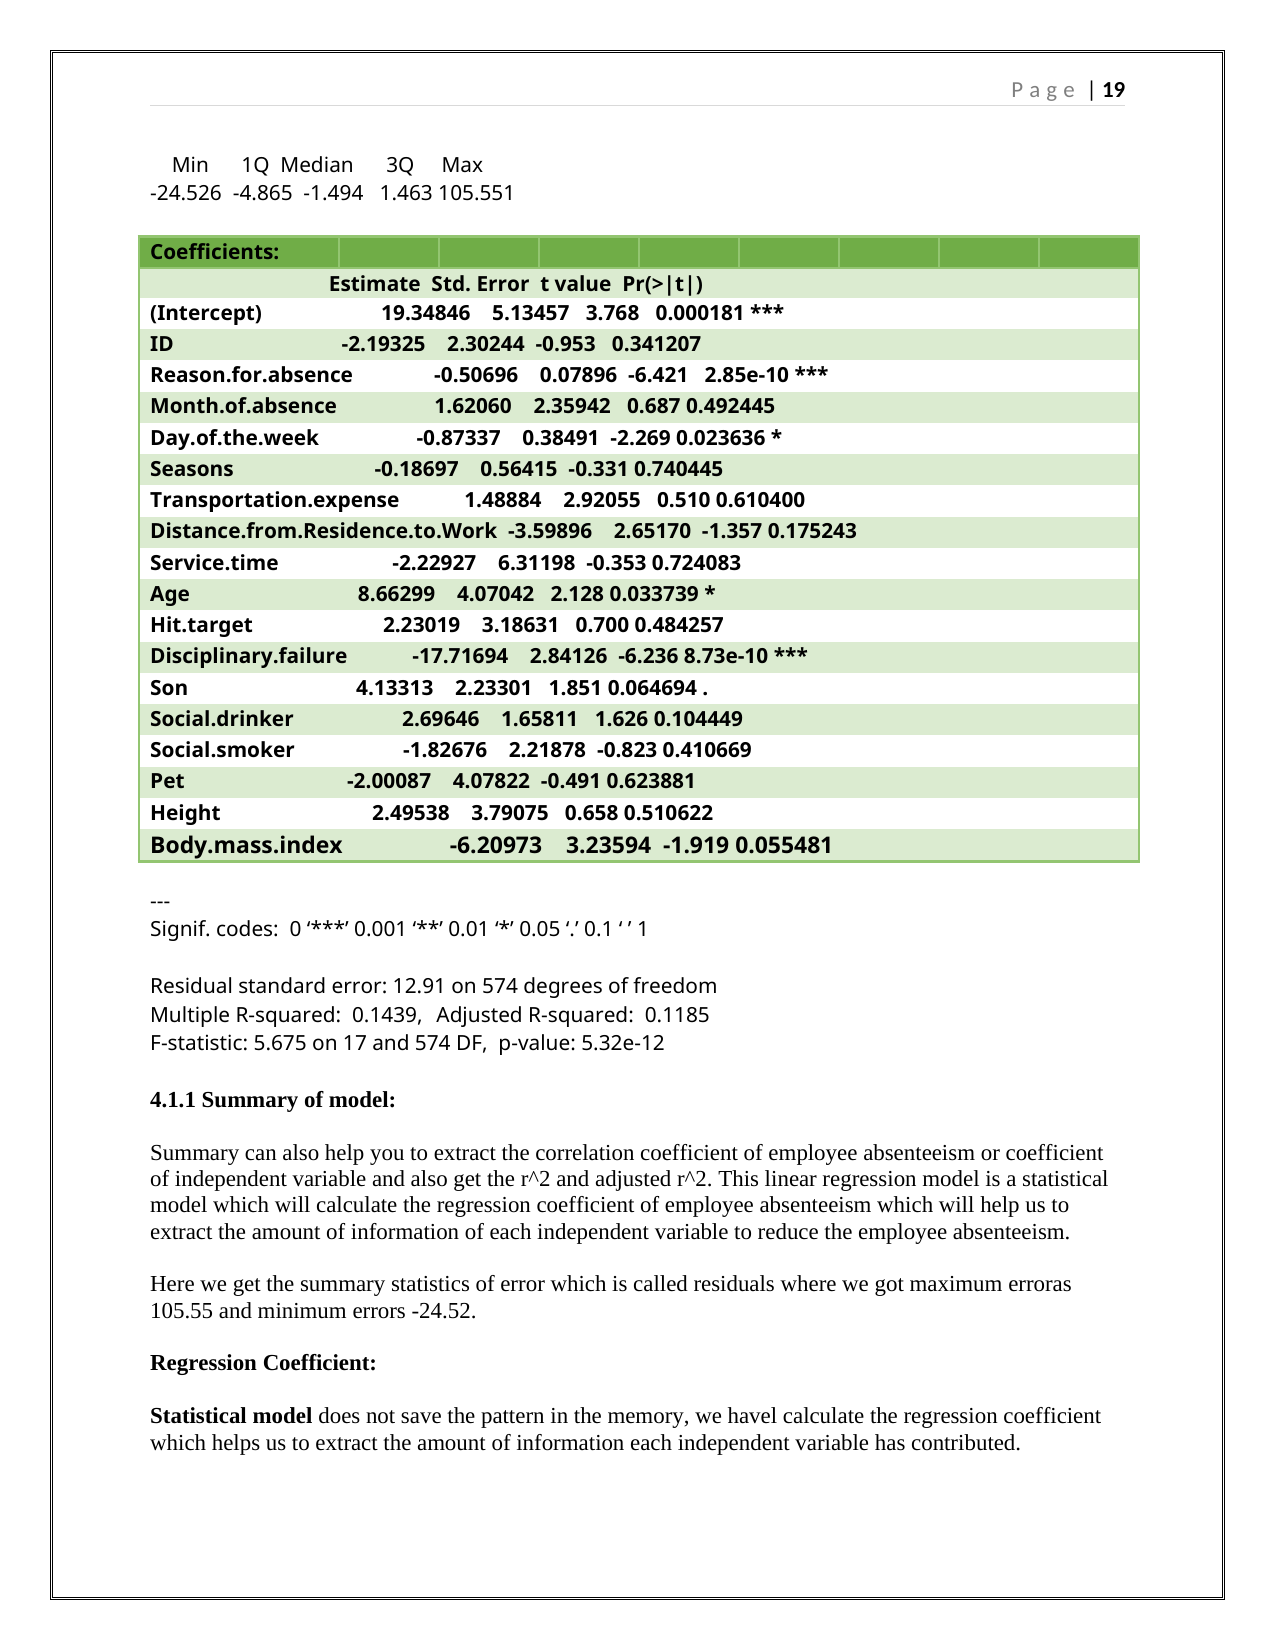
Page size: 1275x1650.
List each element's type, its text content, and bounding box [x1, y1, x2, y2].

text Multiple R-squared: 0.1439, Adjusted R-squared: 0.1185 [150, 1000, 1125, 1028]
table_header [640, 238, 738, 267]
text Statistical model does not save the pattern in the memory, we havel calculate the regression coefficient which helps us to extract the amount of information each independent variable has contributed. [150, 1402, 1125, 1455]
table_cell Body.mass.index -6.20973 3.23594 -1.919 0.055481 [140, 829, 1138, 860]
table_header Coefficients: [140, 238, 338, 267]
table_cell Disciplinary.failure -17.71694 2.84126 -6.236 8.73e-10 *** [140, 642, 1138, 673]
table_header [440, 238, 538, 267]
table_header [540, 238, 638, 267]
table_cell Social.smoker -1.82676 2.21878 -0.823 0.410669 [140, 735, 1138, 767]
table_header [1040, 238, 1138, 267]
text --- [150, 886, 1125, 914]
text Summary can also help you to extract the correlation coefficient of employee absenteeism or coefficient of independent variable and also get the r^2 and adjusted r^2. This linear regression model is a statistical model which will calculate the regression coefficient of employee absenteeism which will help us to extract the amount of information of each independent variable to reduce the employee absenteeism. [150, 1139, 1125, 1244]
table_header [340, 238, 438, 267]
table_header [740, 238, 838, 267]
table_cell Month.of.absence 1.62060 2.35942 0.687 0.492445 [140, 392, 1138, 423]
text Regression Coefficient: [150, 1349, 1125, 1376]
table_cell Day.of.the.week -0.87337 0.38491 -2.269 0.023636 * [140, 423, 1138, 454]
table_cell Seasons -0.18697 0.56415 -0.331 0.740445 [140, 454, 1138, 485]
text Residual standard error: 12.91 on 574 degrees of freedom [150, 971, 1125, 1000]
table_cell Service.time -2.22927 6.31198 -0.353 0.724083 [140, 548, 1138, 579]
table_cell Pet -2.00087 4.07822 -0.491 0.623881 [140, 767, 1138, 798]
table_cell Social.drinker 2.69646 1.65811 1.626 0.104449 [140, 704, 1138, 735]
table_cell Son 4.13313 2.23301 1.851 0.064694 . [140, 673, 1138, 704]
text -24.526 -4.865 -1.494 1.463 105.551 [150, 178, 1125, 207]
text F-statistic: 5.675 on 17 and 574 DF, p-value: 5.32e-12 [150, 1028, 1125, 1057]
table_cell Estimate Std. Error t value Pr(>|t|) [140, 269, 1138, 298]
table_cell Height 2.49538 3.79075 0.658 0.510622 [140, 798, 1138, 829]
table_cell Age 8.66299 4.07042 2.128 0.033739 * [140, 579, 1138, 610]
text 4.1.1 Summary of model: [150, 1086, 1125, 1112]
text Signif. codes: 0 ‘***’ 0.001 ‘**’ 0.01 ‘*’ 0.05 ‘.’ 0.1 ‘ ’ 1 [150, 914, 1125, 943]
text Min 1Q Median 3Q Max [150, 150, 1125, 178]
table_header [840, 238, 938, 267]
table_cell Reason.for.absence -0.50696 0.07896 -6.421 2.85e-10 *** [140, 360, 1138, 392]
table_cell Transportation.expense 1.48884 2.92055 0.510 0.610400 [140, 485, 1138, 517]
table_cell Hit.target 2.23019 3.18631 0.700 0.484257 [140, 610, 1138, 642]
table_cell ID -2.19325 2.30244 -0.953 0.341207 [140, 329, 1138, 360]
text Here we get the summary statistics of error which is called residuals where we got maximum erroras 105.55 and minimum errors -24.52. [150, 1270, 1125, 1323]
table_cell (Intercept) 19.34846 5.13457 3.768 0.000181 *** [140, 298, 1138, 329]
table_cell Distance.from.Residence.to.Work -3.59896 2.65170 -1.357 0.175243 [140, 517, 1138, 548]
table_header [940, 238, 1038, 267]
